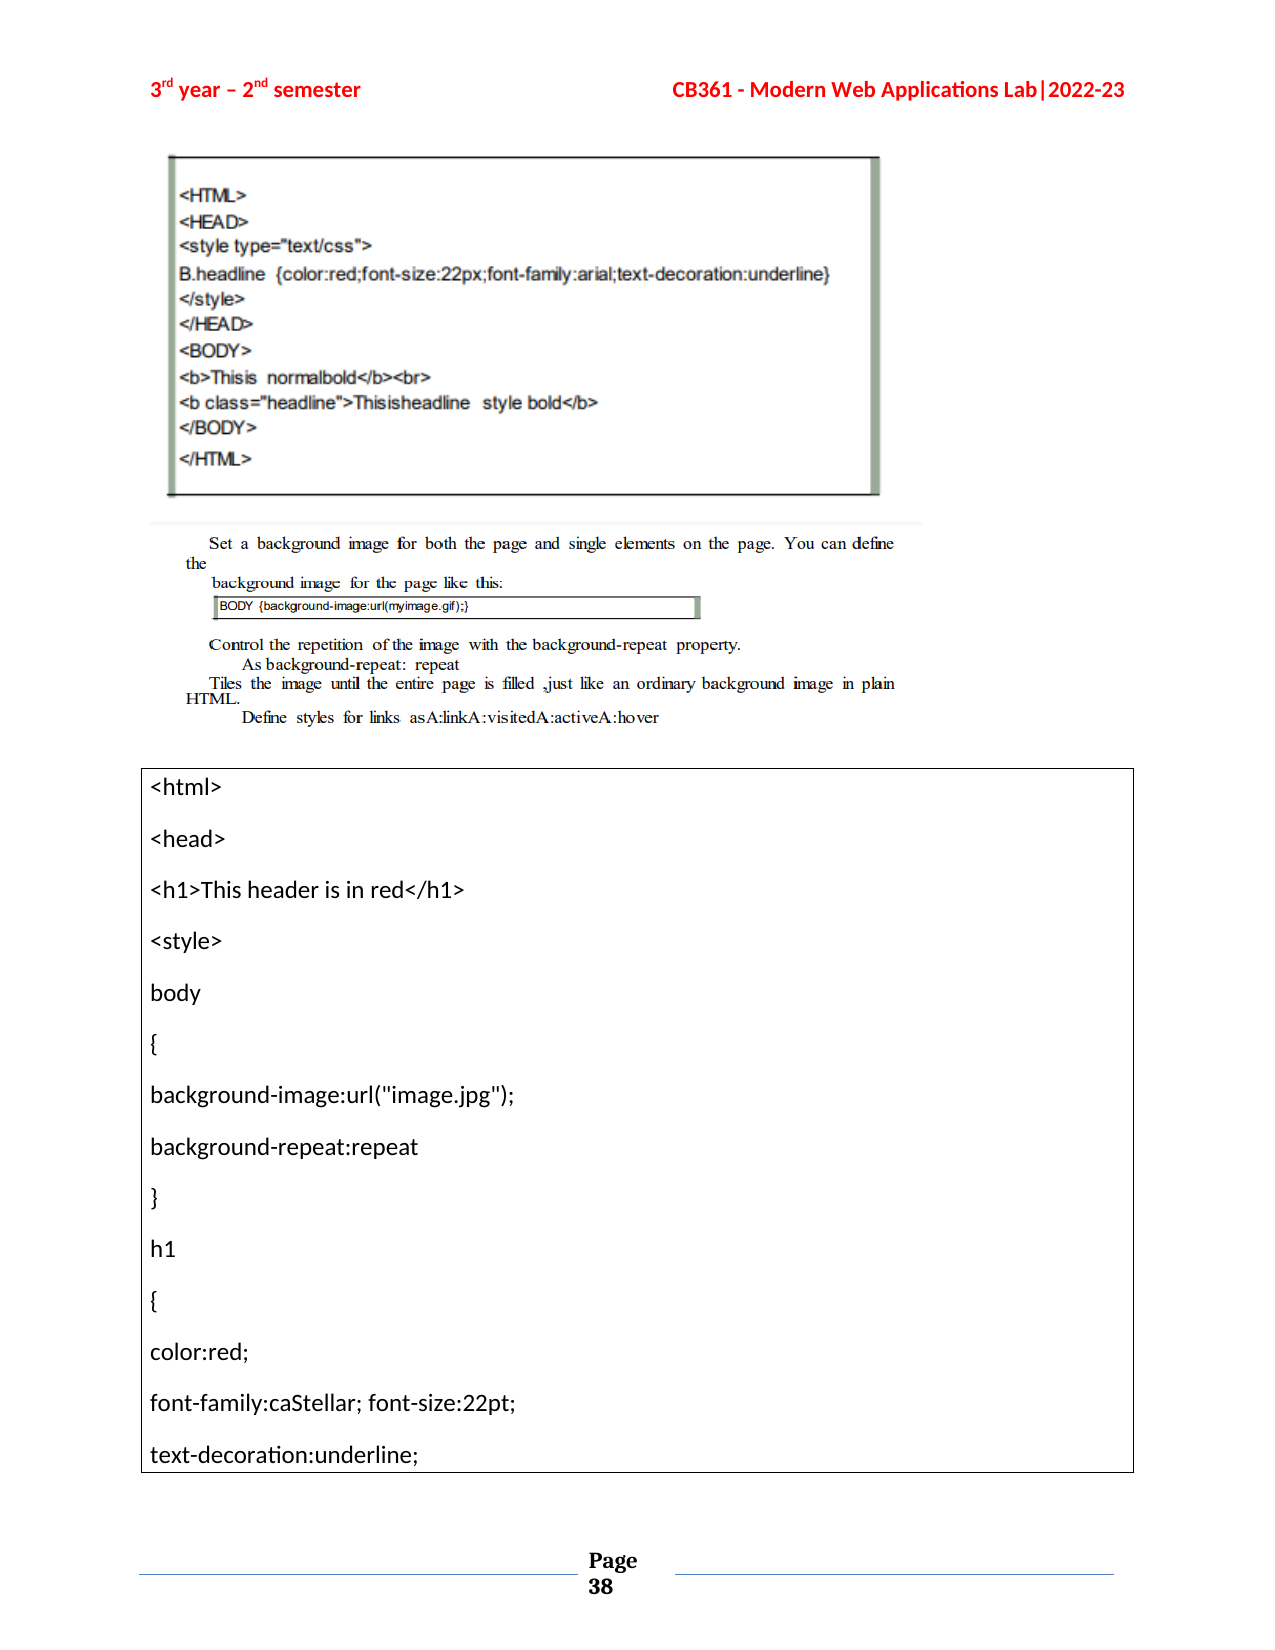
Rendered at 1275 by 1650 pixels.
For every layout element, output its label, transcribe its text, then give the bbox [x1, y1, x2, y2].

text background-repeat:repeat [142, 1128, 1133, 1161]
text text-decoration:underline; [142, 1436, 1133, 1472]
text <head> [142, 819, 1133, 853]
text { [142, 1282, 1133, 1315]
text body [142, 974, 1133, 1007]
text { [142, 1025, 1133, 1059]
text background-image:url("image.jpg"); [142, 1076, 1133, 1110]
text font-family:caStellar; font-size:22pt; [142, 1384, 1133, 1418]
text color:red; [142, 1333, 1133, 1367]
picture [150, 150, 894, 502]
text <html> [142, 769, 1133, 802]
text } [142, 1179, 1133, 1213]
text h1 [142, 1230, 1133, 1264]
picture [150, 522, 922, 748]
text <style> [142, 922, 1133, 956]
text <h1>This header is in red</h1> [142, 871, 1133, 904]
